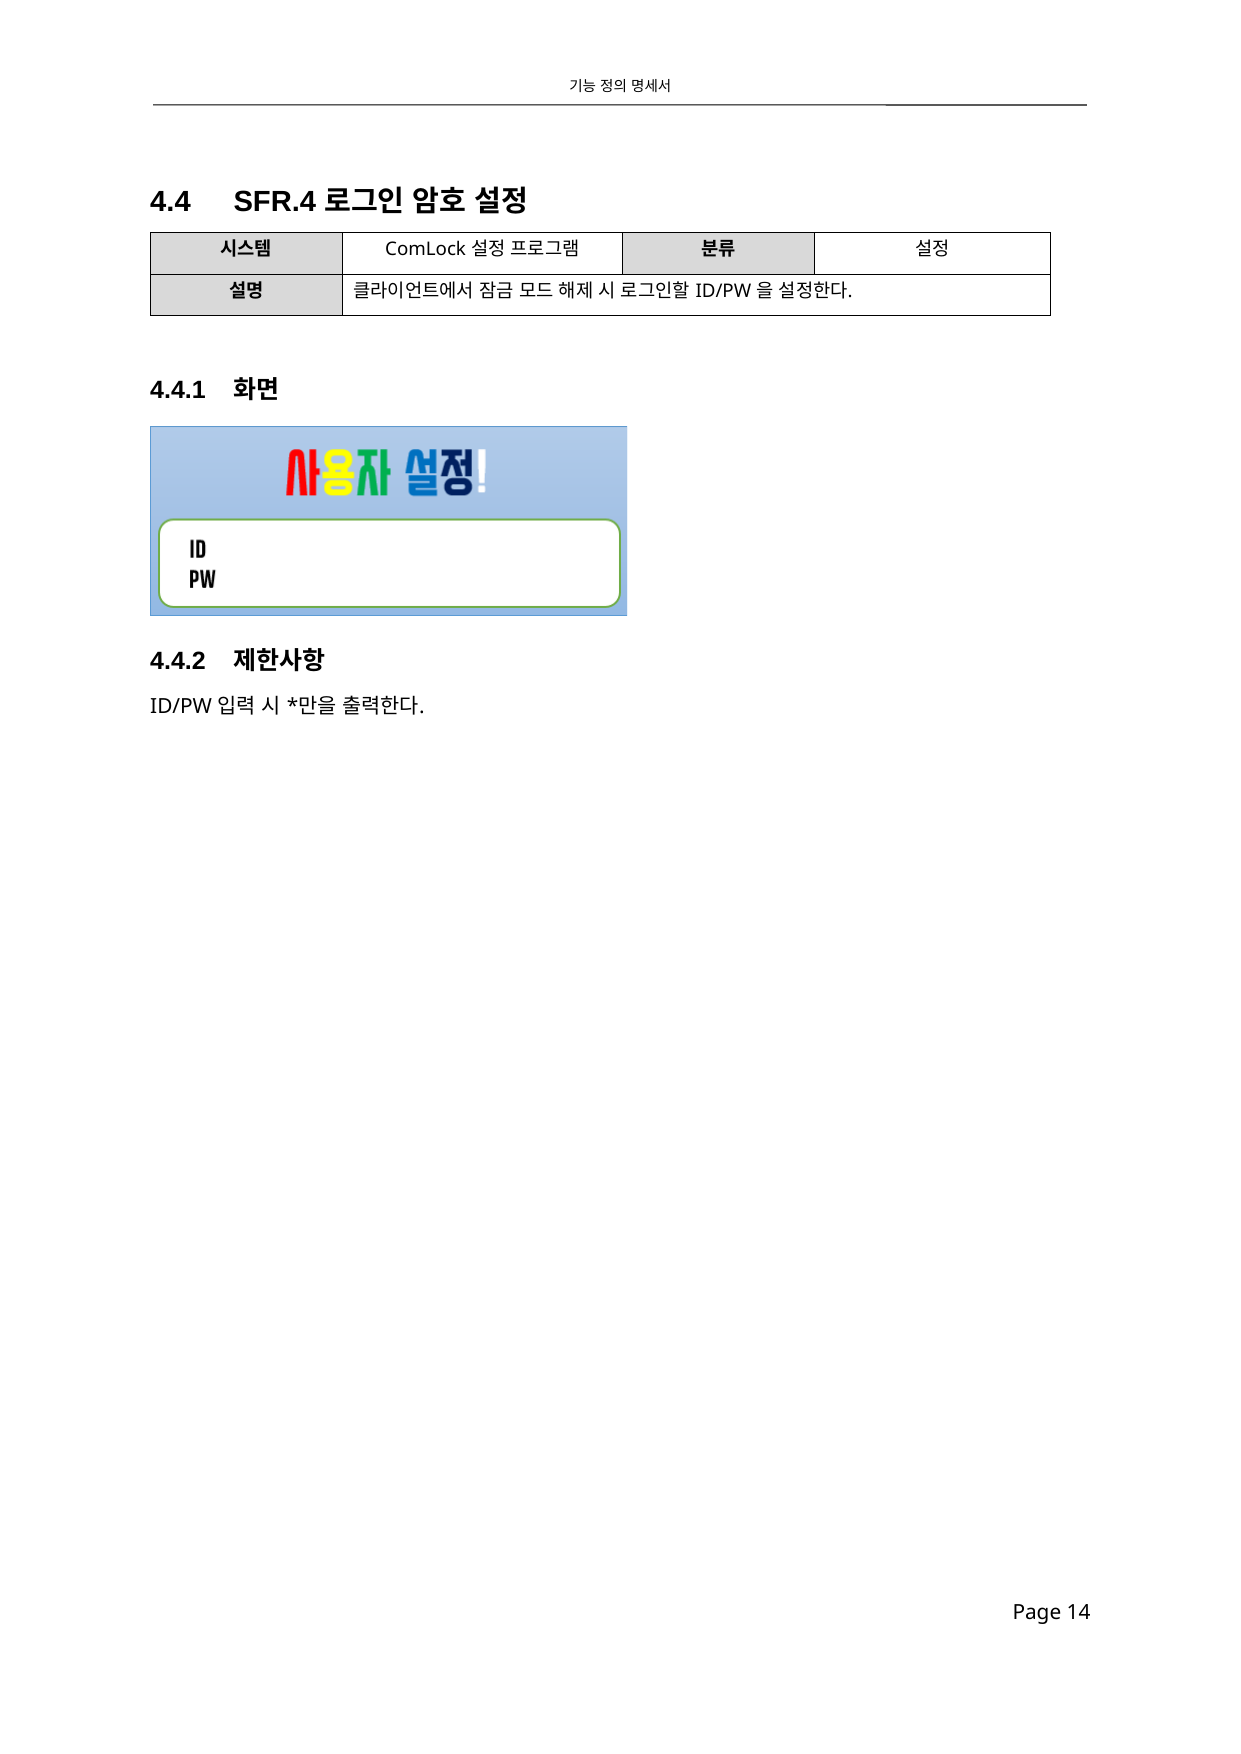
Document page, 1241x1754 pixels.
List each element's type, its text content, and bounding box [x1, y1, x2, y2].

table_cell 설명 [151, 275, 342, 315]
subtitle SFR.4 로그인 암호 설정 [150, 177, 1090, 219]
table_header 설정 [815, 233, 1050, 274]
table_header 시스템 [151, 233, 342, 274]
table_header ComLock 설정 프로그램 [343, 233, 622, 274]
subtitle 제한사항 [150, 640, 1090, 676]
text ID/PW 입력 시 *만을 출력한다. [150, 689, 1090, 719]
table_header 분류 [623, 233, 814, 274]
table_cell 클라이언트에서 잠금 모드 해제 시 로그인할 ID/PW 을 설정한다. [343, 275, 1050, 315]
picture [150, 418, 628, 616]
subtitle 화면 [150, 369, 1090, 406]
